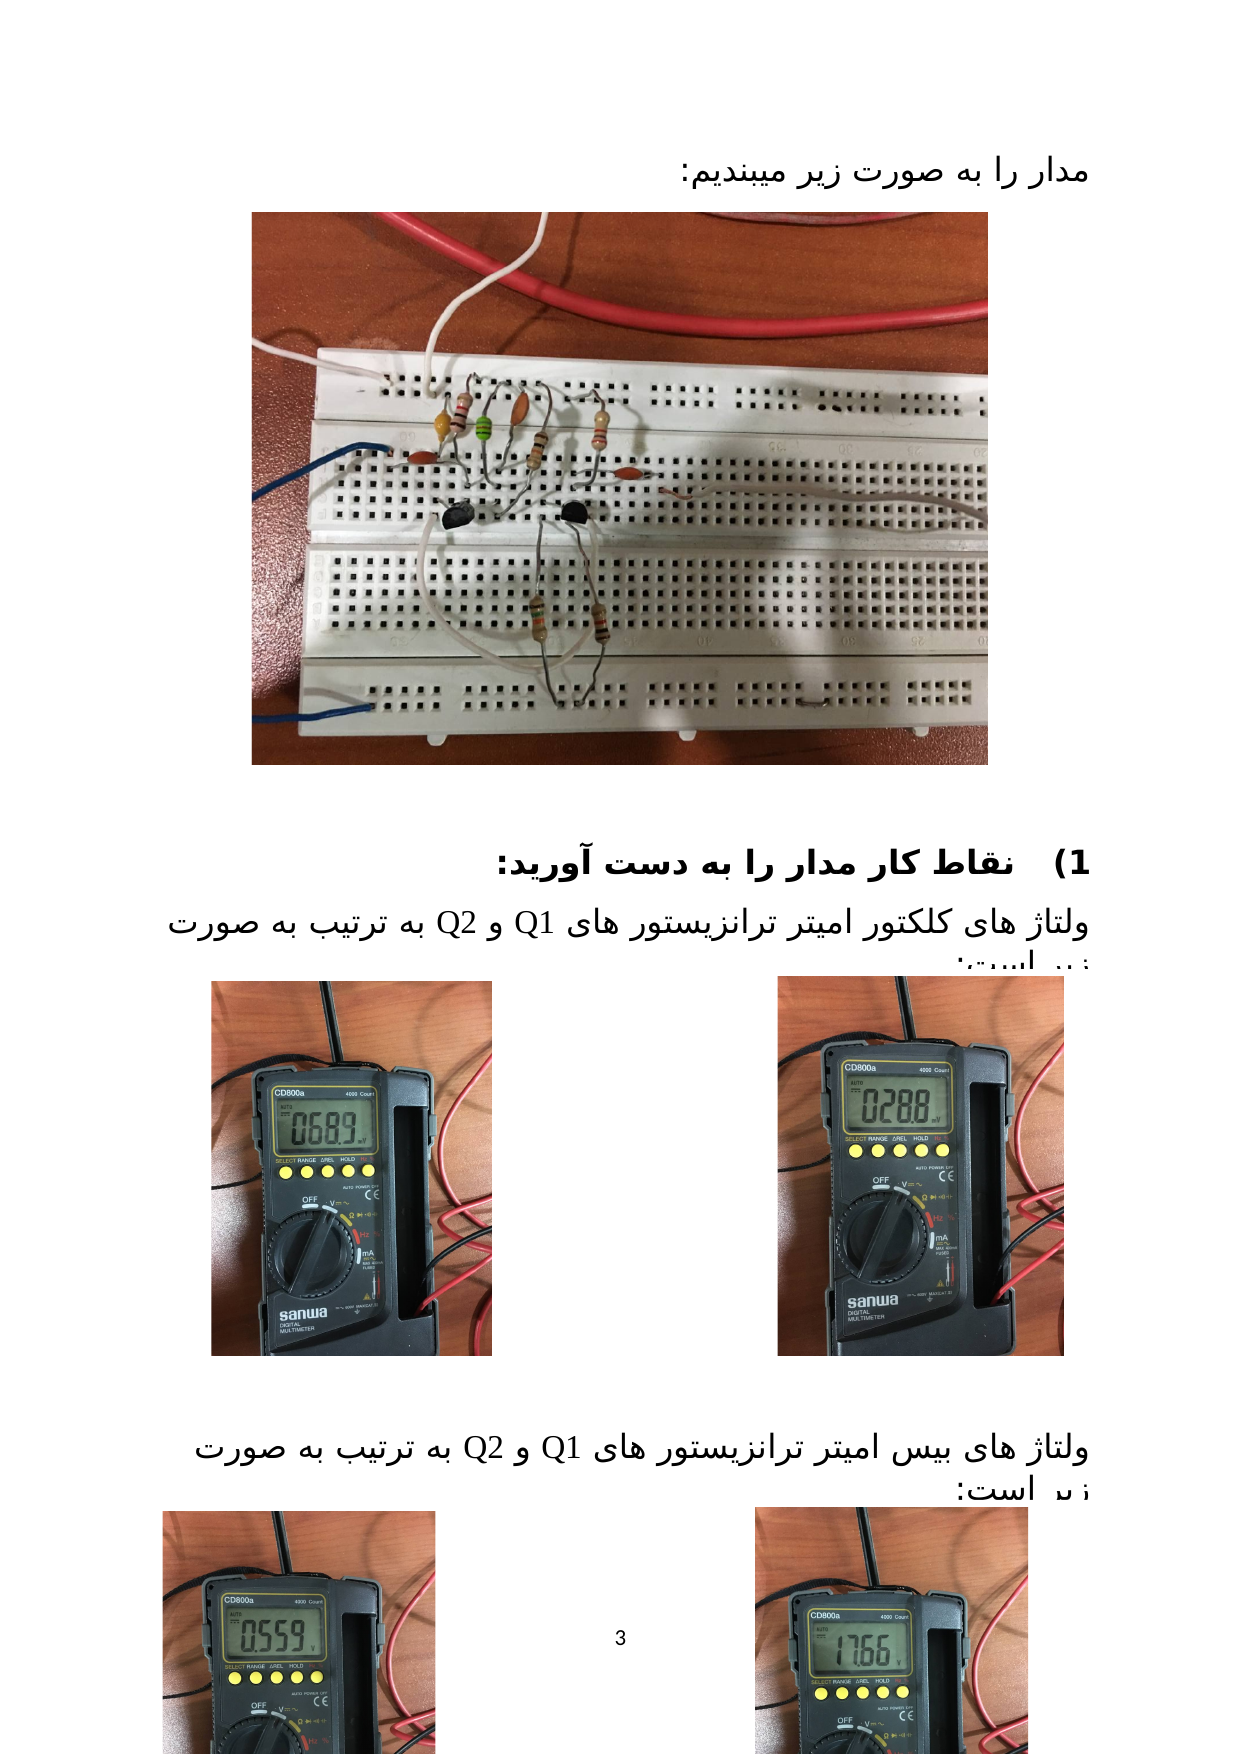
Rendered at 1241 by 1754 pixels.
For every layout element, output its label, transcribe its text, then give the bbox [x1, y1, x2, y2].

text مدار را به صورت زیر میبندیم: [150, 150, 1090, 189]
text ولتاژ های کلکتور امیتر ترانزیستور های Q1 و Q2 به ترتیب به صورت زیر است: [150, 902, 1090, 983]
text ولتاژ های بیس امیتر ترانزیستور های Q1 و Q2 به ترتیب به صورت زیر است: [150, 1427, 1090, 1508]
picture [755, 1507, 1029, 1754]
picture [777, 976, 1064, 1356]
picture [211, 981, 492, 1356]
picture [252, 212, 987, 765]
picture [162, 1511, 436, 1754]
list نقاط کار مدار را به دست آورید: [150, 844, 1053, 883]
